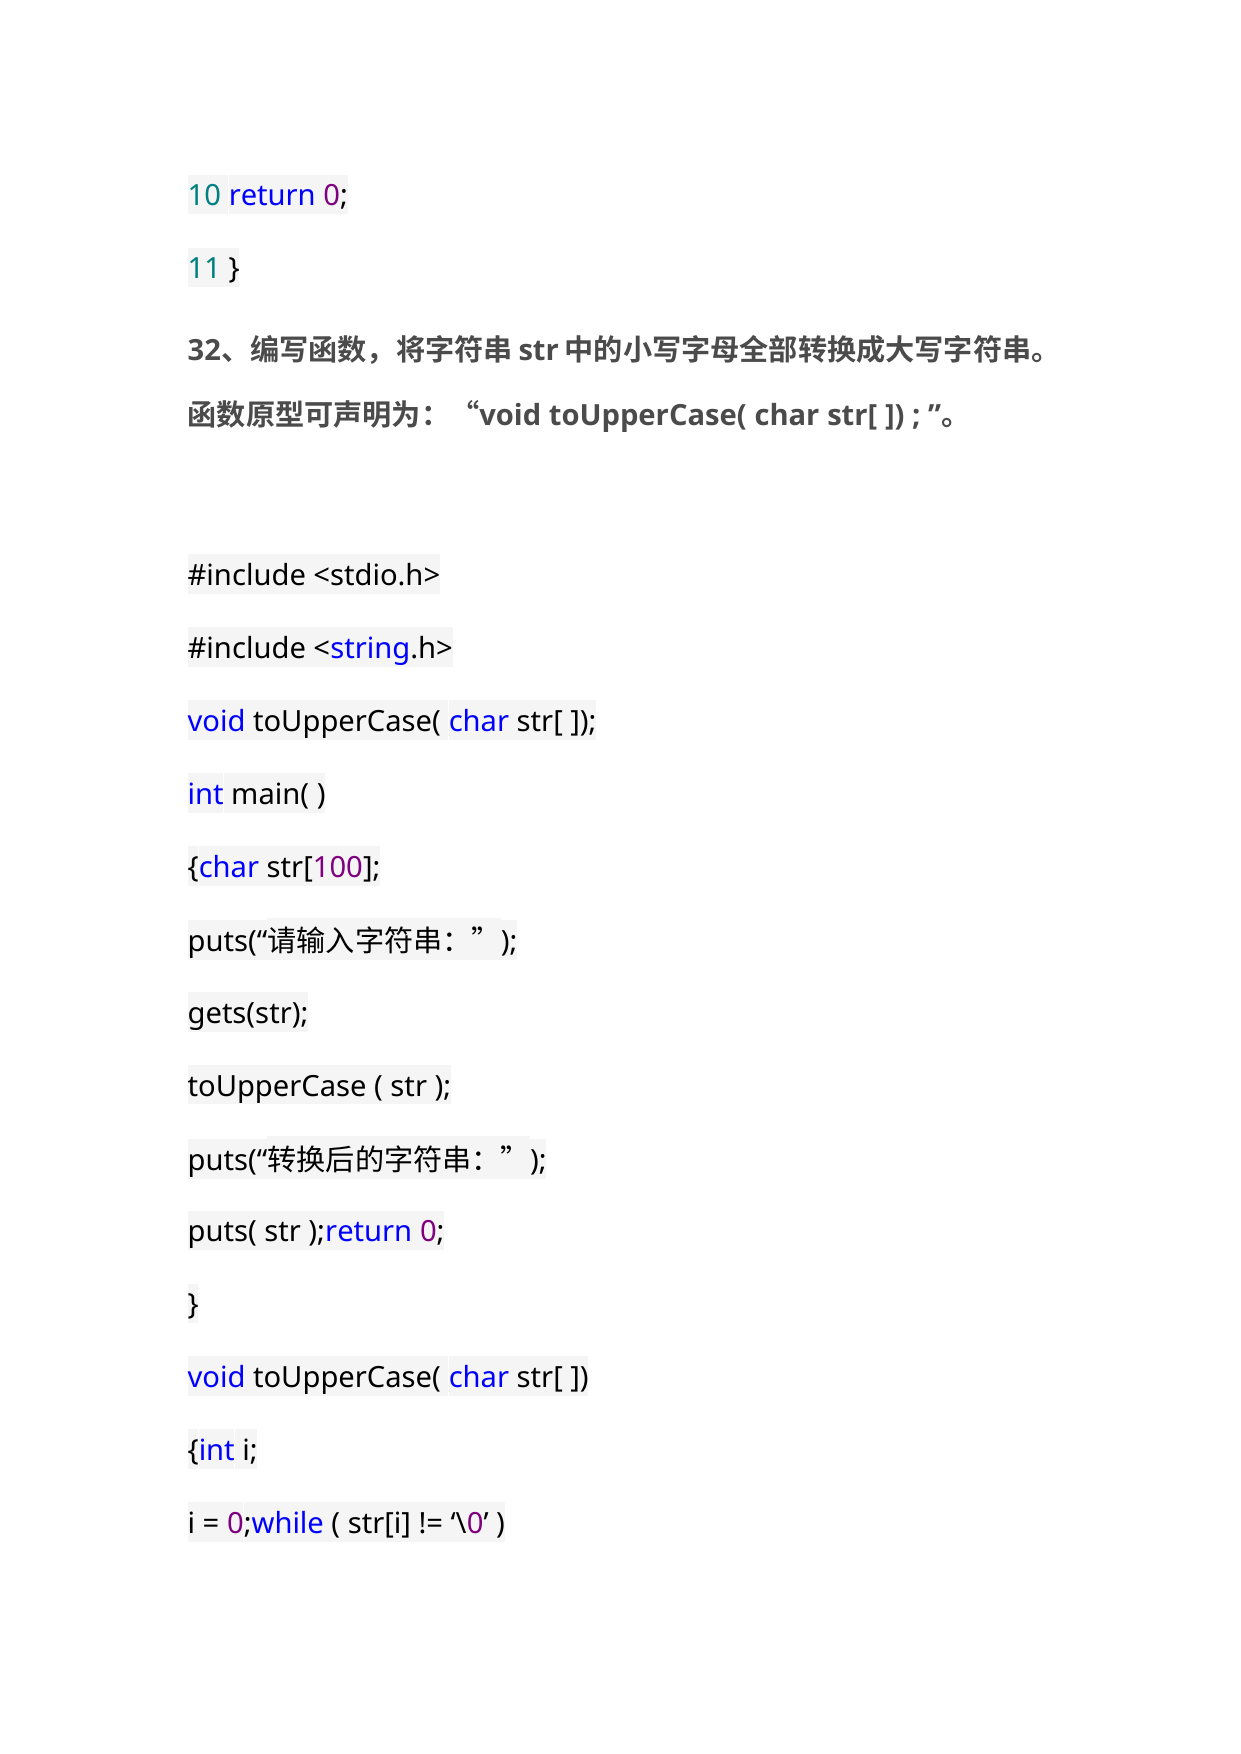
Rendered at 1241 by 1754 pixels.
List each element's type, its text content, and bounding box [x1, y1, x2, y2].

text 11 } [187, 235, 1053, 300]
text 32、编写函数，将字符串str中的小写字母全部转换成大写字符串。函数原型可声明为：“void toUpperCase( char str[ ]) ; ”。 [187, 316, 1053, 446]
text toUpperCase ( str ); [187, 1052, 1053, 1117]
text i = 0;while ( str[i] != ‘\0’ ) [187, 1490, 1053, 1555]
text puts(“请输入字符串：”); [187, 906, 1053, 971]
text 10 return 0; [187, 162, 1053, 227]
text puts(“转换后的字符串：”); [187, 1125, 1053, 1190]
text gets(str); [187, 979, 1053, 1044]
text void toUpperCase( char str[ ]); [187, 688, 1053, 753]
text puts( str );return 0; [187, 1198, 1053, 1263]
text #include <string.h> [187, 615, 1053, 680]
text #include <stdio.h> [187, 542, 1053, 607]
text void toUpperCase( char str[ ]) [187, 1344, 1053, 1409]
text {int i; [187, 1417, 1053, 1482]
text } [187, 1271, 1053, 1336]
text int main( ) [187, 761, 1053, 826]
text {char str[100]; [187, 833, 1053, 898]
